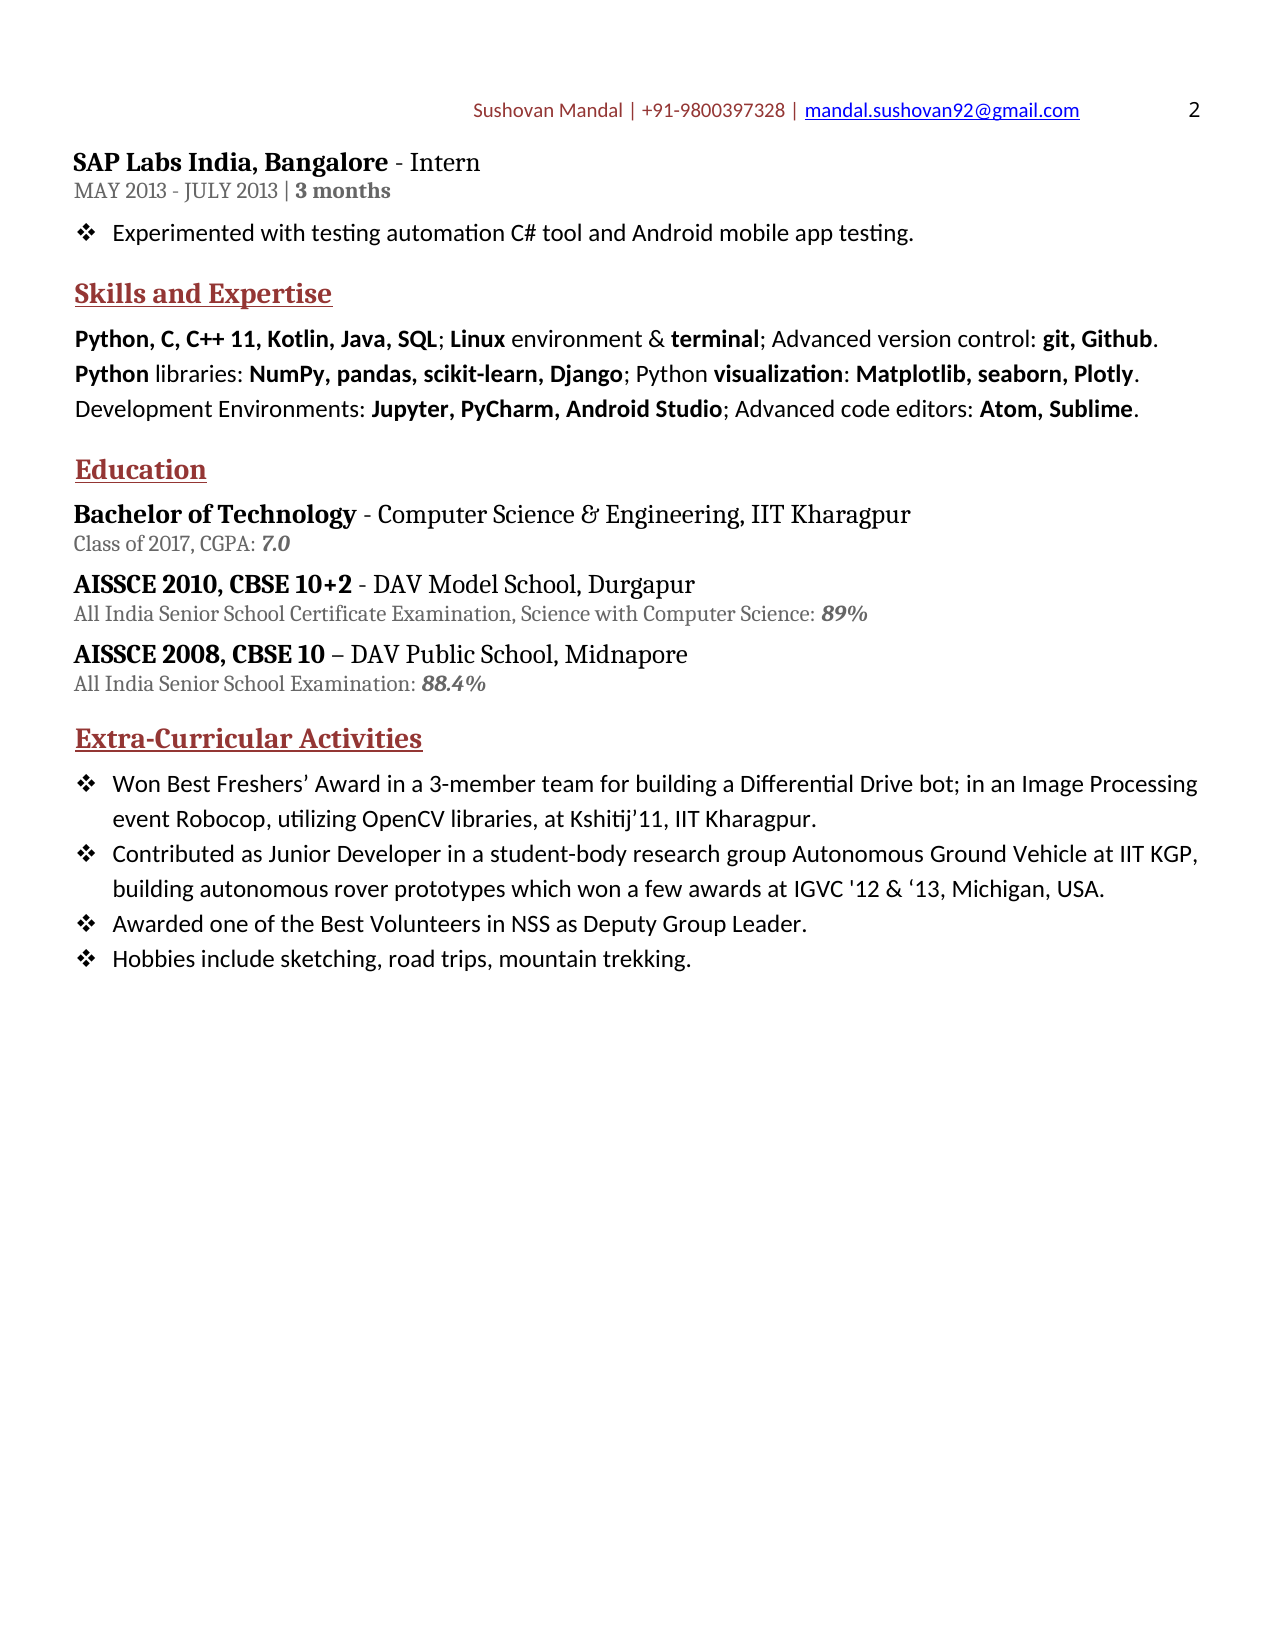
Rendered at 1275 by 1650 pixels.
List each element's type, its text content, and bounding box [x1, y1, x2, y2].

list Won Best Freshers’ Award in a 3-member team for building a Differential Drive bot; in an Image Processing event Robocop, utilizing OpenCV libraries, at Kshitij’11, IIT Kharagpur. [75, 768, 1200, 833]
text Python libraries: NumPy, pandas, scikit-learn, Django; Python visualization: Matplotlib, seaborn, Plotly. [75, 358, 1200, 389]
subtitle All India Senior School Examination: 88.4% [73, 670, 1203, 697]
subtitle AISSCE 2008, CBSE 10 – DAV Public School, Midnapore [73, 639, 1203, 670]
subtitle AISSCE 2010, CBSE 10+2 - DAV Model School, Durgapur [73, 569, 1203, 600]
subtitle All India Senior School Certificate Examination, Science with Computer Science: 89% [73, 600, 1203, 627]
subtitle Extra-Curricular Activities [75, 722, 1203, 755]
subtitle SAP Labs India, Bangalore - Intern [73, 147, 1203, 178]
text Development Environments: Jupyter, PyCharm, Android Studio; Advanced code editors: Atom, Sublime. [75, 393, 1200, 424]
subtitle Skills and Expertise [75, 277, 1203, 311]
subtitle Bachelor of Technology - Computer Science & Engineering, IIT Kharagpur [73, 499, 1203, 530]
text Python, C, C++ 11, Kotlin, Java, SQL; Linux environment & terminal; Advanced version control: git, Github. [75, 323, 1200, 354]
list Contributed as Junior Developer in a student-body research group Autonomous Ground Vehicle at IIT KGP, building autonomous rover prototypes which won a few awards at IGVC '12 & ‘13, Michigan, USA. [75, 838, 1200, 903]
list Awarded one of the Best Volunteers in NSS as Deputy Group Leader. [75, 908, 1200, 938]
subtitle MAY 2013 - JULY 2013 | 3 months [73, 178, 1203, 205]
subtitle Class of 2017, CGPA: 7.0 [73, 530, 1203, 557]
list Experimented with testing automation C# tool and Android mobile app testing. [75, 217, 1203, 248]
subtitle Education [75, 453, 1203, 487]
list Hobbies include sketching, road trips, mountain trekking. [75, 943, 1200, 973]
